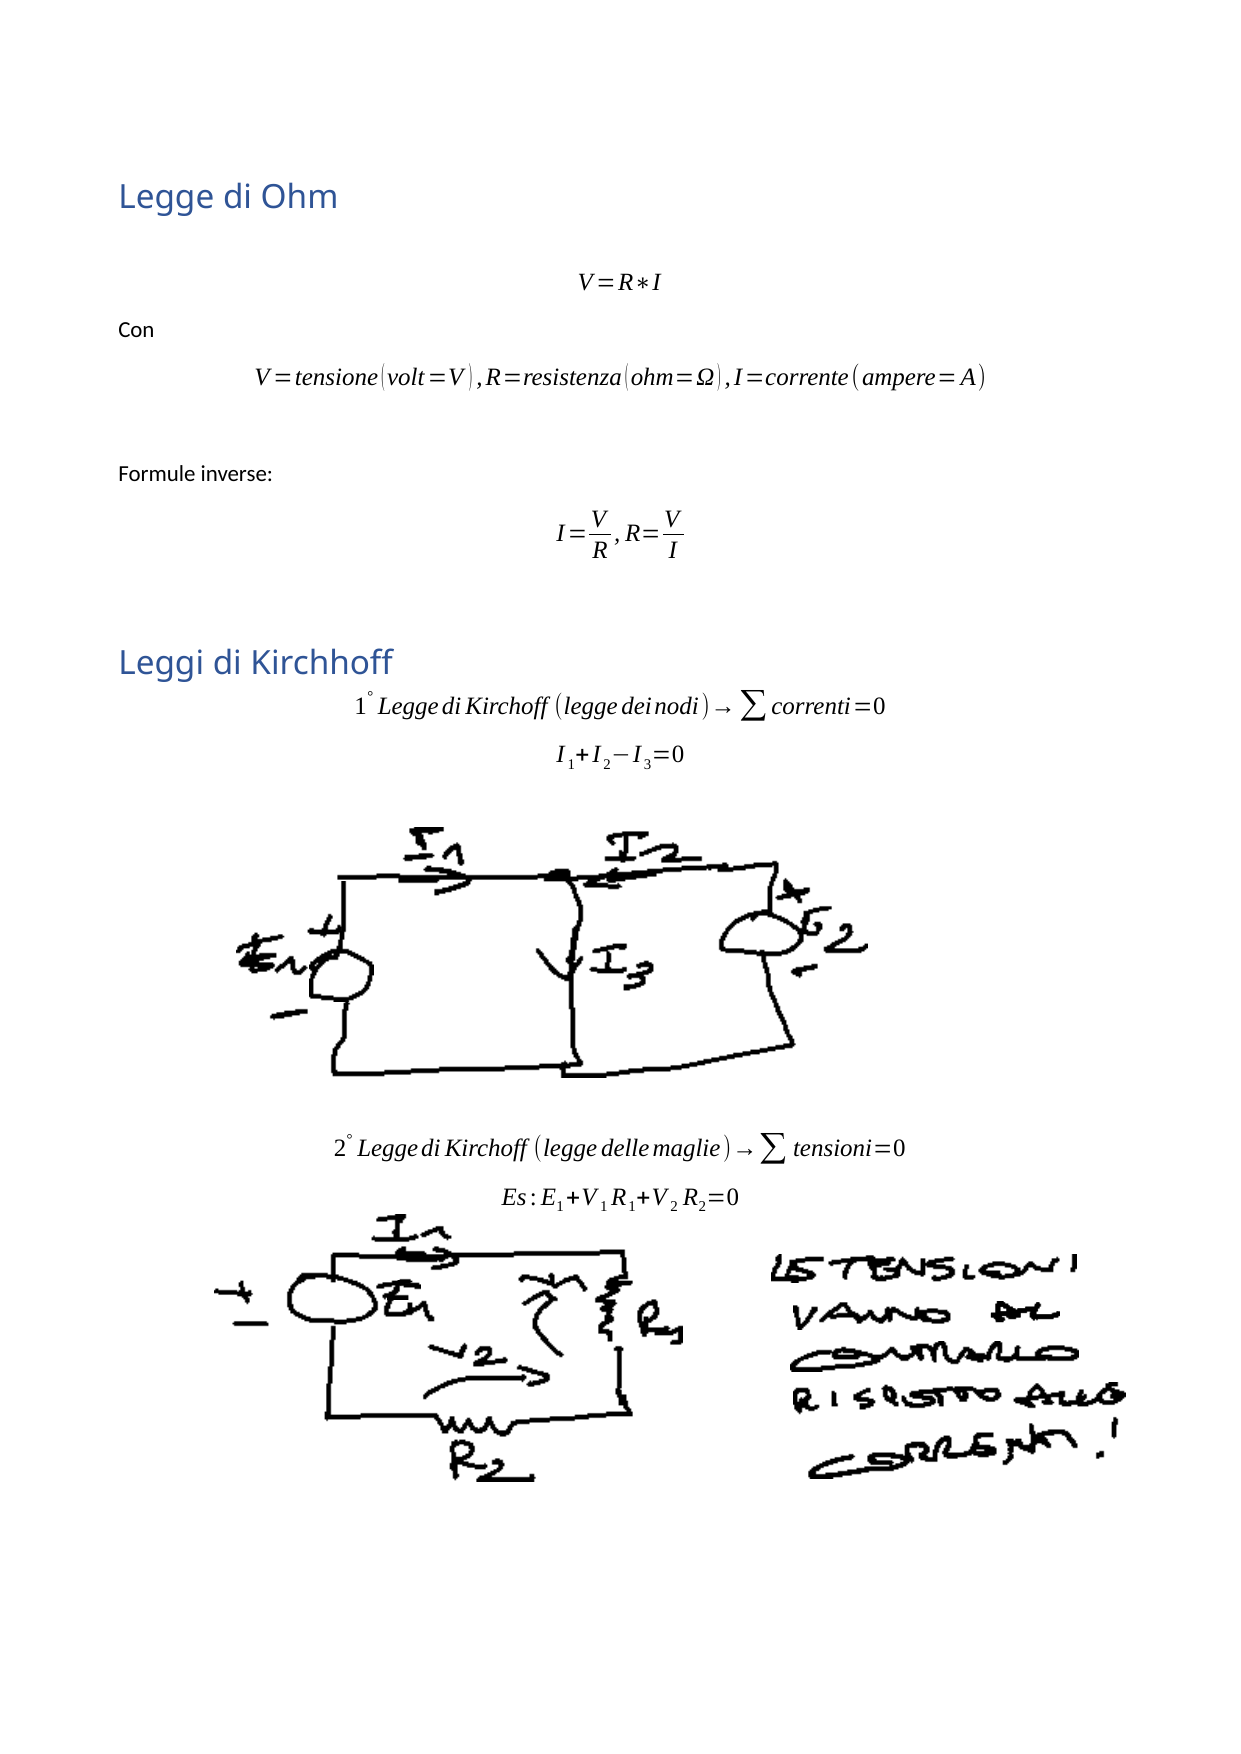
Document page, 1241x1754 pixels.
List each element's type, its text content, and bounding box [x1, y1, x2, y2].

picture [771, 1254, 1077, 1283]
subtitle Legge di Ohm [118, 173, 1122, 218]
picture [214, 1214, 683, 1482]
picture [793, 1382, 1126, 1479]
text Formule inverse: [118, 459, 1122, 487]
subtitle Leggi di Kirchhoff [118, 639, 1122, 684]
picture [236, 827, 868, 1078]
picture [793, 1301, 1060, 1330]
picture [790, 1341, 1079, 1372]
text Con [118, 315, 1122, 343]
